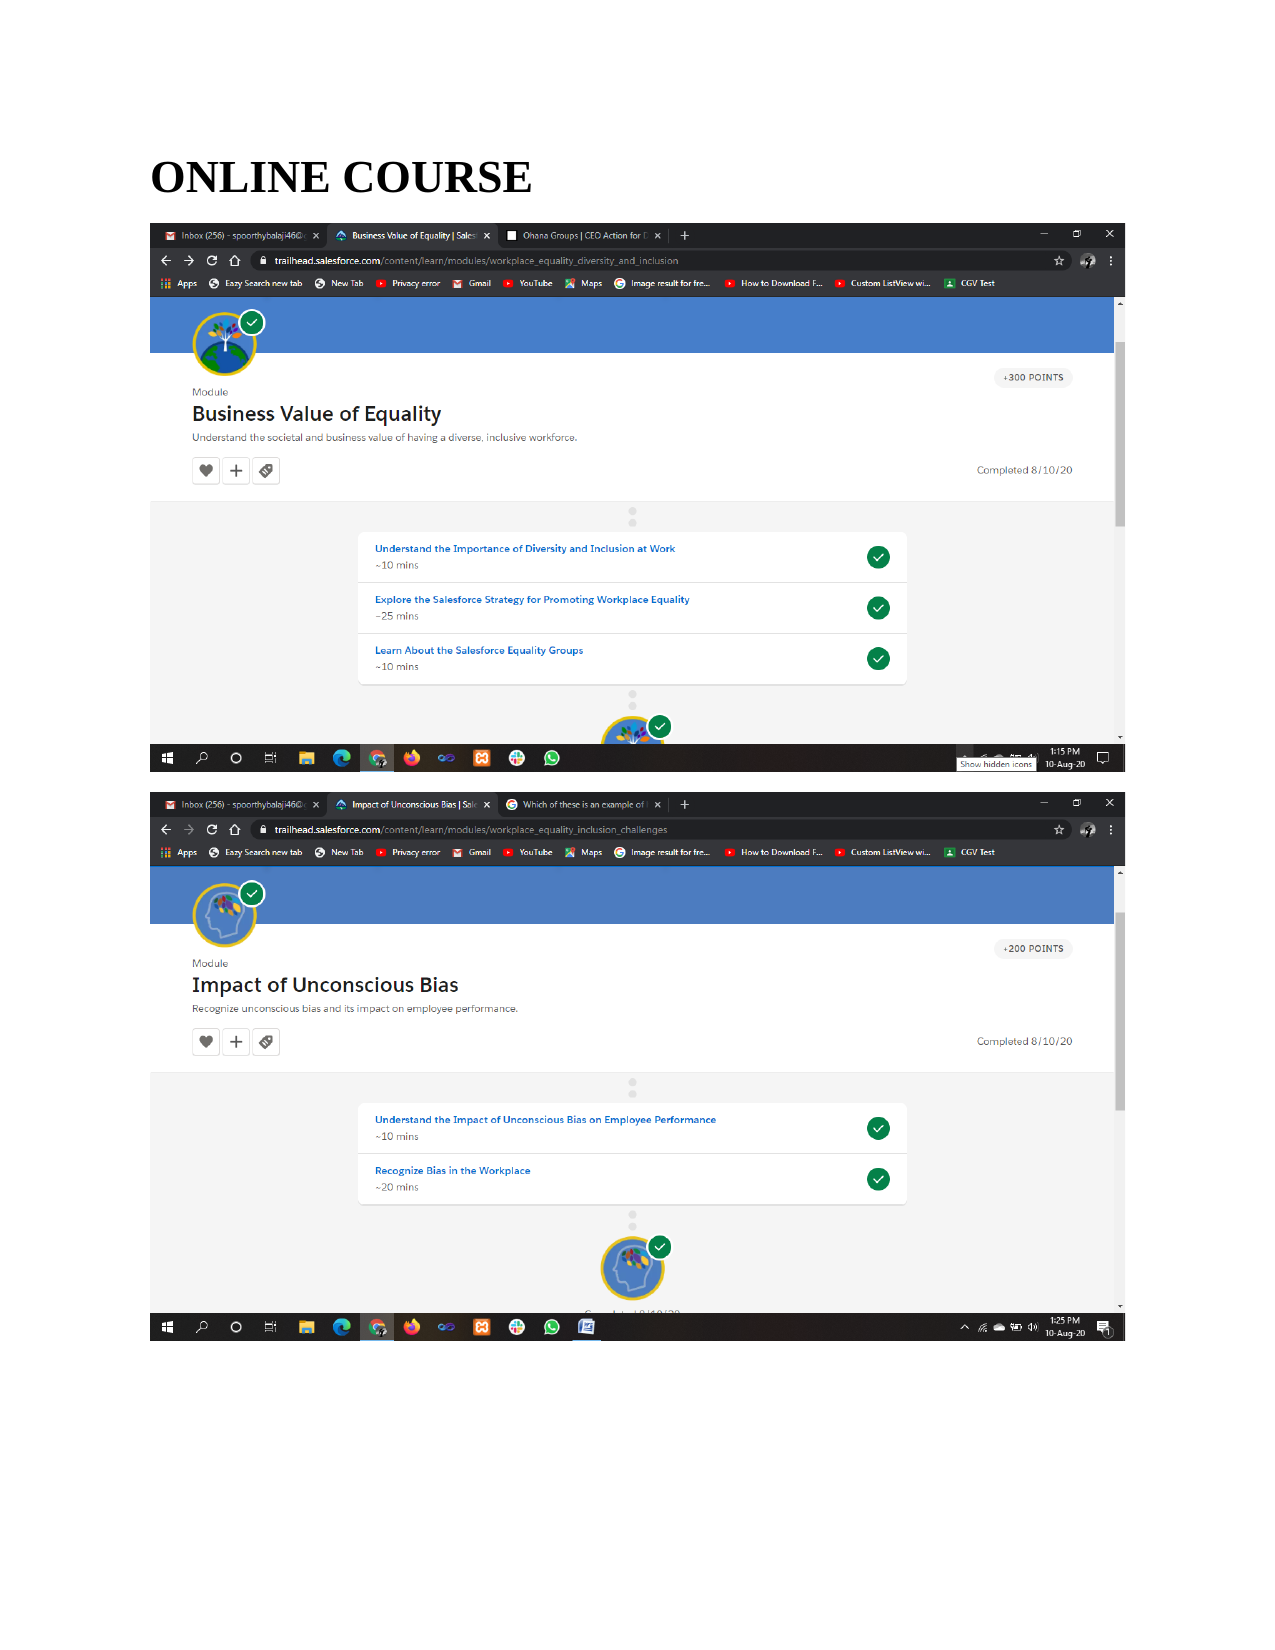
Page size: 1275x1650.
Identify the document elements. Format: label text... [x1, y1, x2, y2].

picture [150, 792, 1125, 1341]
picture [150, 223, 1125, 772]
text ONLINE COURSE [150, 150, 1125, 203]
